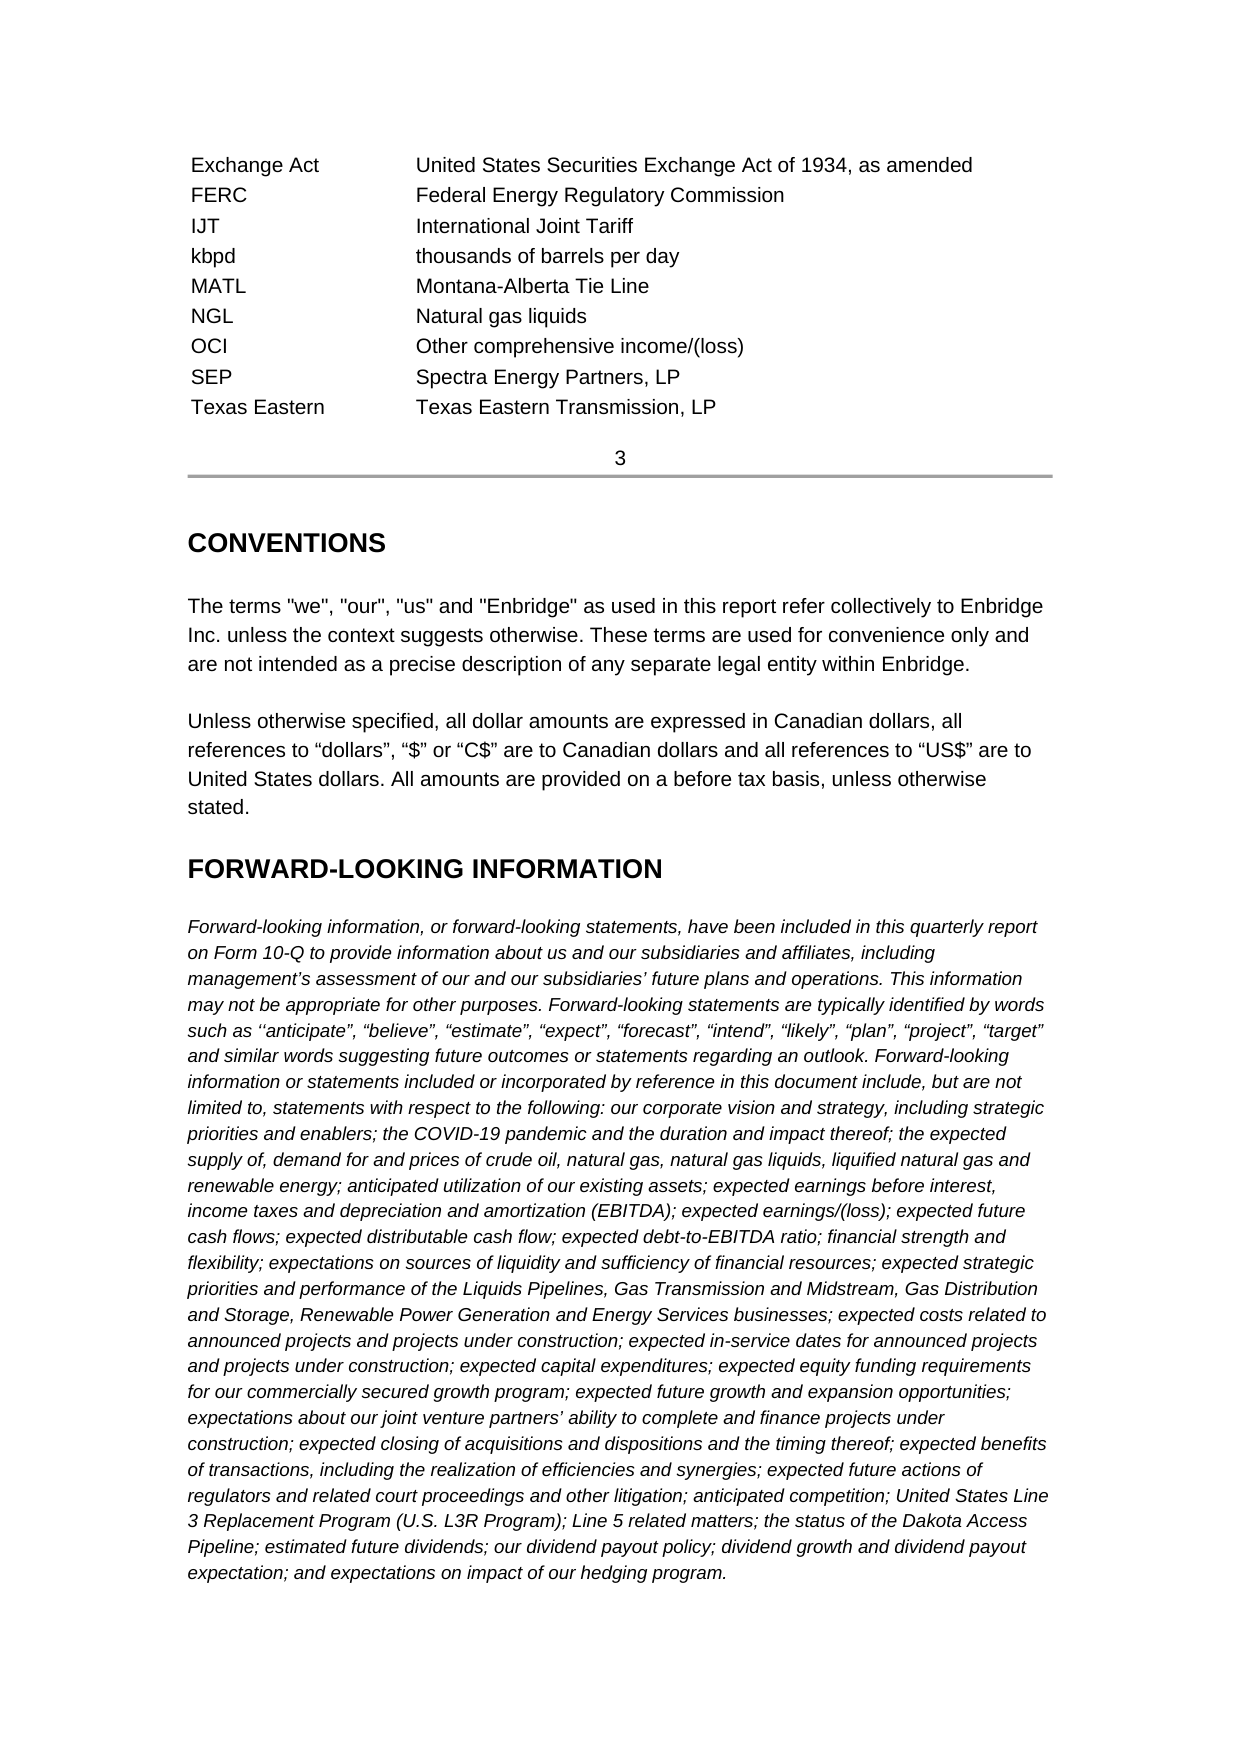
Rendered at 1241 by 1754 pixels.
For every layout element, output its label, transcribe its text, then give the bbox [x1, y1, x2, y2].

text Unless otherwise specified, all dollar amounts are expressed in Canadian dollars, all references to “dollars”, “$” or “C$” are to Canadian dollars and all references to “US$” are to United States dollars. All amounts are provided on a before tax basis, unless otherwise stated. [187, 709, 1053, 819]
text Forward-looking information, or forward-looking statements, have been included in this quarterly report on Form 10-Q to provide information about us and our subsidiaries and affiliates, including management’s assessment of our and our subsidiaries’ future plans and operations. This information may not be appropriate for other purposes. Forward-looking statements are typically identified by words such as ‘‘anticipate”, “believe”, “estimate”, “expect”, “forecast”, “intend”, “likely”, “plan”, “project”, “target” and similar words suggesting future outcomes or statements regarding an outlook. Forward-looking information or statements included or incorporated by reference in this document include, but are not limited to, statements with respect to the following: our corporate vision and strategy, including strategic priorities and enablers; the COVID-19 pandemic and the duration and impact thereof; the expected supply of, demand for and prices of crude oil, natural gas, natural gas liquids, liquified natural gas and renewable energy; anticipated utilization of our existing assets; expected earnings before interest, income taxes and depreciation and amortization (EBITDA); expected earnings/(loss); expected future cash flows; expected distributable cash flow; expected debt-to-EBITDA ratio; financial strength and flexibility; expectations on sources of liquidity and sufficiency of financial resources; expected strategic priorities and performance of the Liquids Pipelines, Gas Transmission and Midstream, Gas Distribution and Storage, Renewable Power Generation and Energy Services businesses; expected costs related to announced projects and projects under construction; expected in-service dates for announced projects and projects under construction; expected capital expenditures; expected equity funding requirements for our commercially secured growth program; expected future growth and expansion opportunities; expectations about our joint venture partners’ ability to complete and finance projects under construction; expected closing of acquisitions and dispositions and the timing thereof; expected benefits of transactions, including the realization of efficiencies and synergies; expected future actions of regulators and related court proceedings and other litigation; anticipated competition; United States Line 3 Replacement Program (U.S. L3R Program); Line 5 related matters; the status of the Dakota Access Pipeline; estimated future dividends; our dividend payout policy; dividend growth and dividend payout expectation; and expectations on impact of our hedging program. [187, 916, 1053, 1583]
text 3 [187, 446, 1053, 470]
text CONVENTIONS [187, 527, 1053, 559]
table_cell OCI [188, 331, 412, 361]
table_cell NGL [188, 301, 412, 331]
table_cell Spectra Energy Partners, LP [413, 361, 1053, 392]
table_cell kbpd [188, 241, 412, 271]
table_cell United States Securities Exchange Act of 1934, as amended [413, 150, 1053, 180]
table_cell thousands of barrels per day [413, 241, 1053, 271]
table_cell Natural gas liquids [413, 301, 1053, 331]
table_cell MATL [188, 271, 412, 301]
table_cell Montana-Alberta Tie Line [413, 271, 1053, 301]
table_cell Federal Energy Regulatory Commission [413, 180, 1053, 210]
table_cell Texas Eastern Transmission, LP [413, 392, 1053, 422]
table_cell FERC [188, 180, 412, 210]
table_cell Exchange Act [188, 150, 412, 180]
table_cell Other comprehensive income/(loss) [413, 331, 1053, 361]
table_cell Texas Eastern [188, 392, 412, 422]
table_cell International Joint Tariff [413, 210, 1053, 241]
text FORWARD-LOOKING INFORMATION [187, 853, 1053, 884]
table_cell IJT [188, 210, 412, 241]
table_cell SEP [188, 361, 412, 392]
text The terms "we", "our", "us" and "Enbridge" as used in this report refer collectively to Enbridge Inc. unless the context suggests otherwise. These terms are used for convenience only and are not intended as a precise description of any separate legal entity within Enbridge. [187, 594, 1053, 675]
